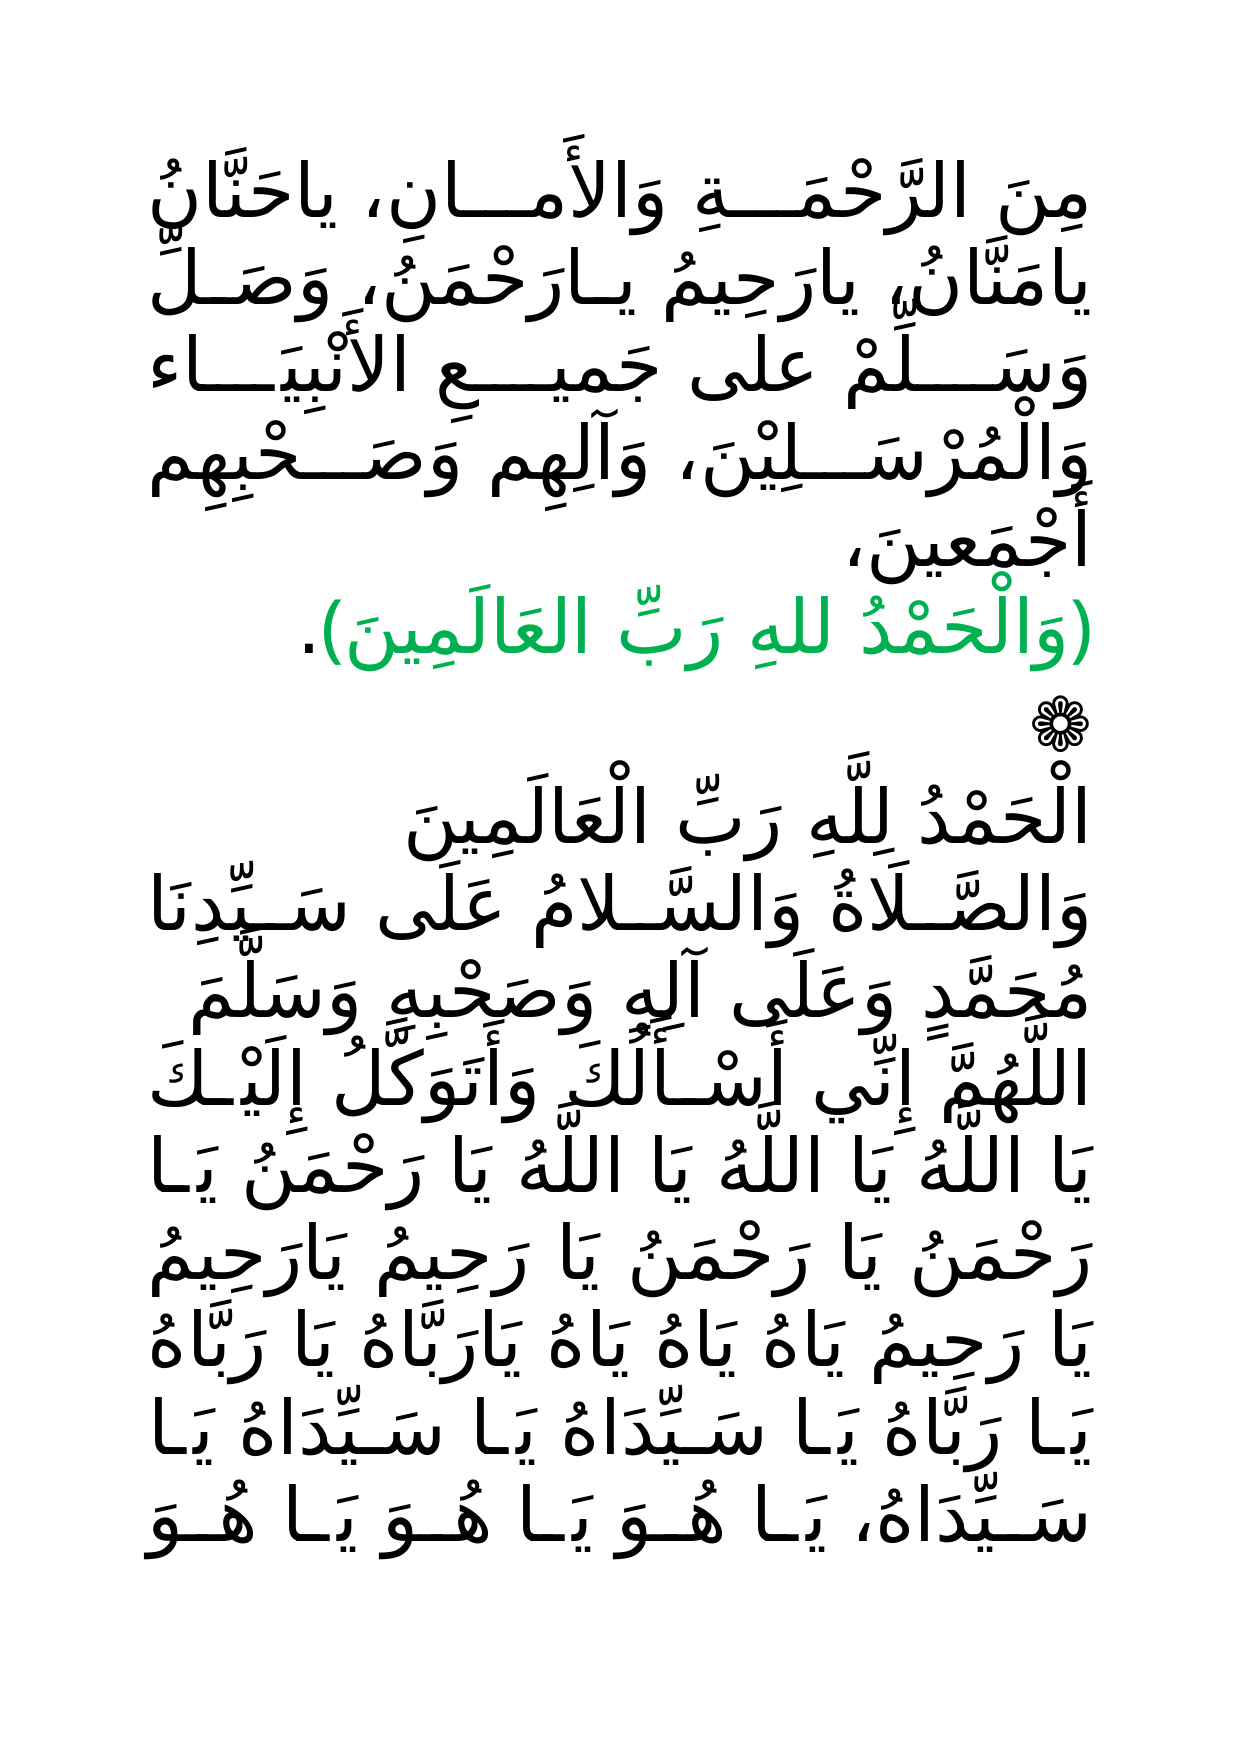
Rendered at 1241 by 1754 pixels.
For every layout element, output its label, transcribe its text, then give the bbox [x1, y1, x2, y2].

text وَالصَّلَاةُ وَالسَّلامُ عَلَى سَيِّدِنَا مُحَمَّدٍ وَعَلَى آلِهِ وَصَحْبِهِ وَسَلَّمَ [148, 861, 1093, 1035]
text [148, 148, 1093, 584]
text الْحَمْدُ لِلَّهِ رَبِّ الْعَالَمِينَ [148, 773, 1093, 861]
text ﴿وَالْحَمْدُ للهِ رَبِّ العَالَمِينَ﴾. [148, 584, 1093, 671]
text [148, 1035, 1093, 1559]
text ❁ [148, 671, 1093, 773]
